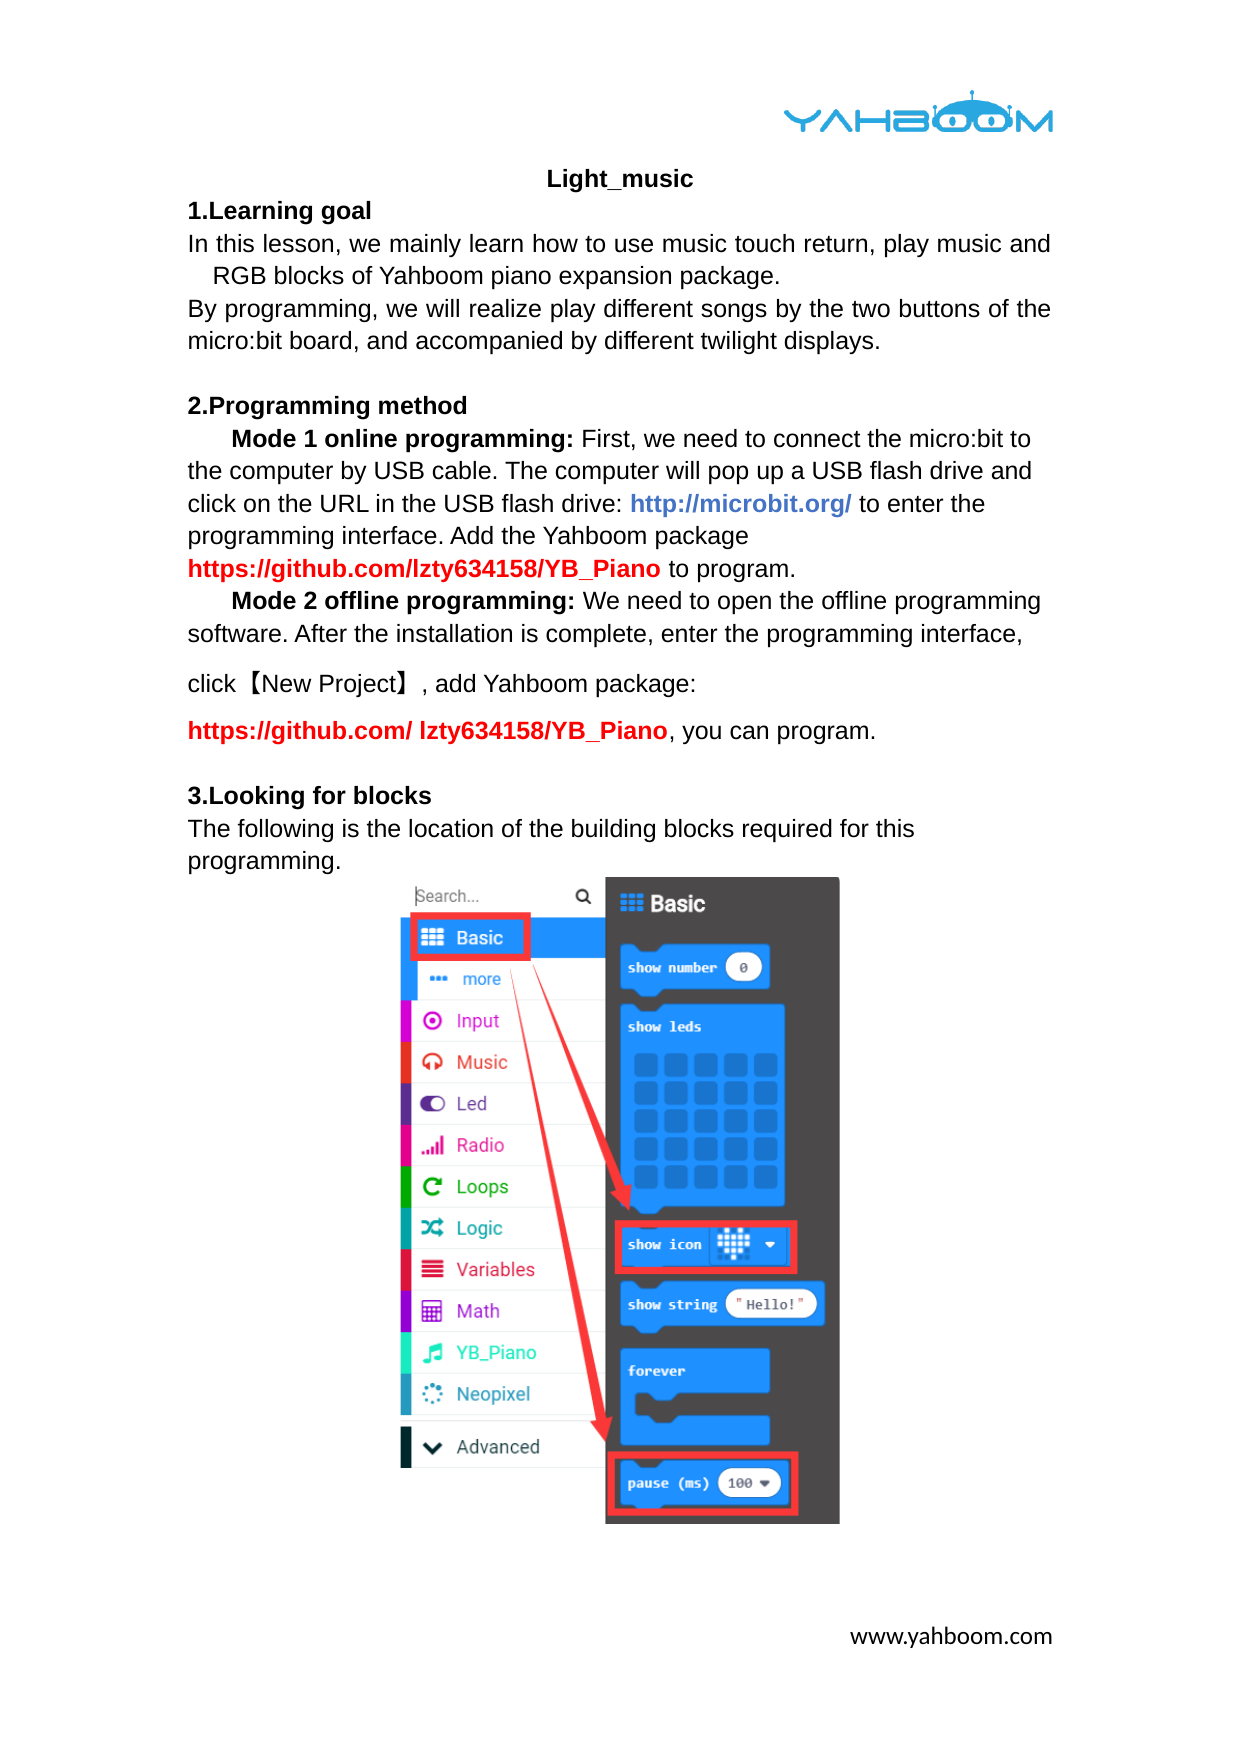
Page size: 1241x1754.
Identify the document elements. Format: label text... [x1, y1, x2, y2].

list 3.Looking for blocks [187, 779, 1053, 812]
list https://github.com/ lzty634158/YB_Piano, you can program. [187, 714, 1053, 747]
list In this lesson, we mainly learn how to use music touch return, play music and RGB blocks of Yahboom piano expansion package. [187, 227, 1053, 292]
list 1.Learning goal [187, 194, 1053, 227]
list Mode 2 offline programming: We need to open the offline programming software. After the installation is complete, enter the programming interface, click【New Project】, add Yahboom package: [187, 584, 1053, 714]
list By programming, we will realize play different songs by the two buttons of the micro:bit board, and accompanied by different twilight displays. [187, 292, 1053, 357]
picture [784, 90, 1053, 132]
picture [400, 877, 840, 1524]
list Light_music [187, 162, 1053, 194]
text The following is the location of the building blocks required for this programming. [187, 812, 1053, 877]
list 2.Programming method [187, 389, 1053, 422]
list Mode 1 online programming: First, we need to connect the micro:bit to the computer by USB cable. The computer will pop up a USB flash drive and click on the URL in the USB flash drive: http://microbit.org/ to enter the programming interface. Add the Yahboom package https://github.com/lzty634158/YB_Piano to program. [187, 422, 1053, 584]
